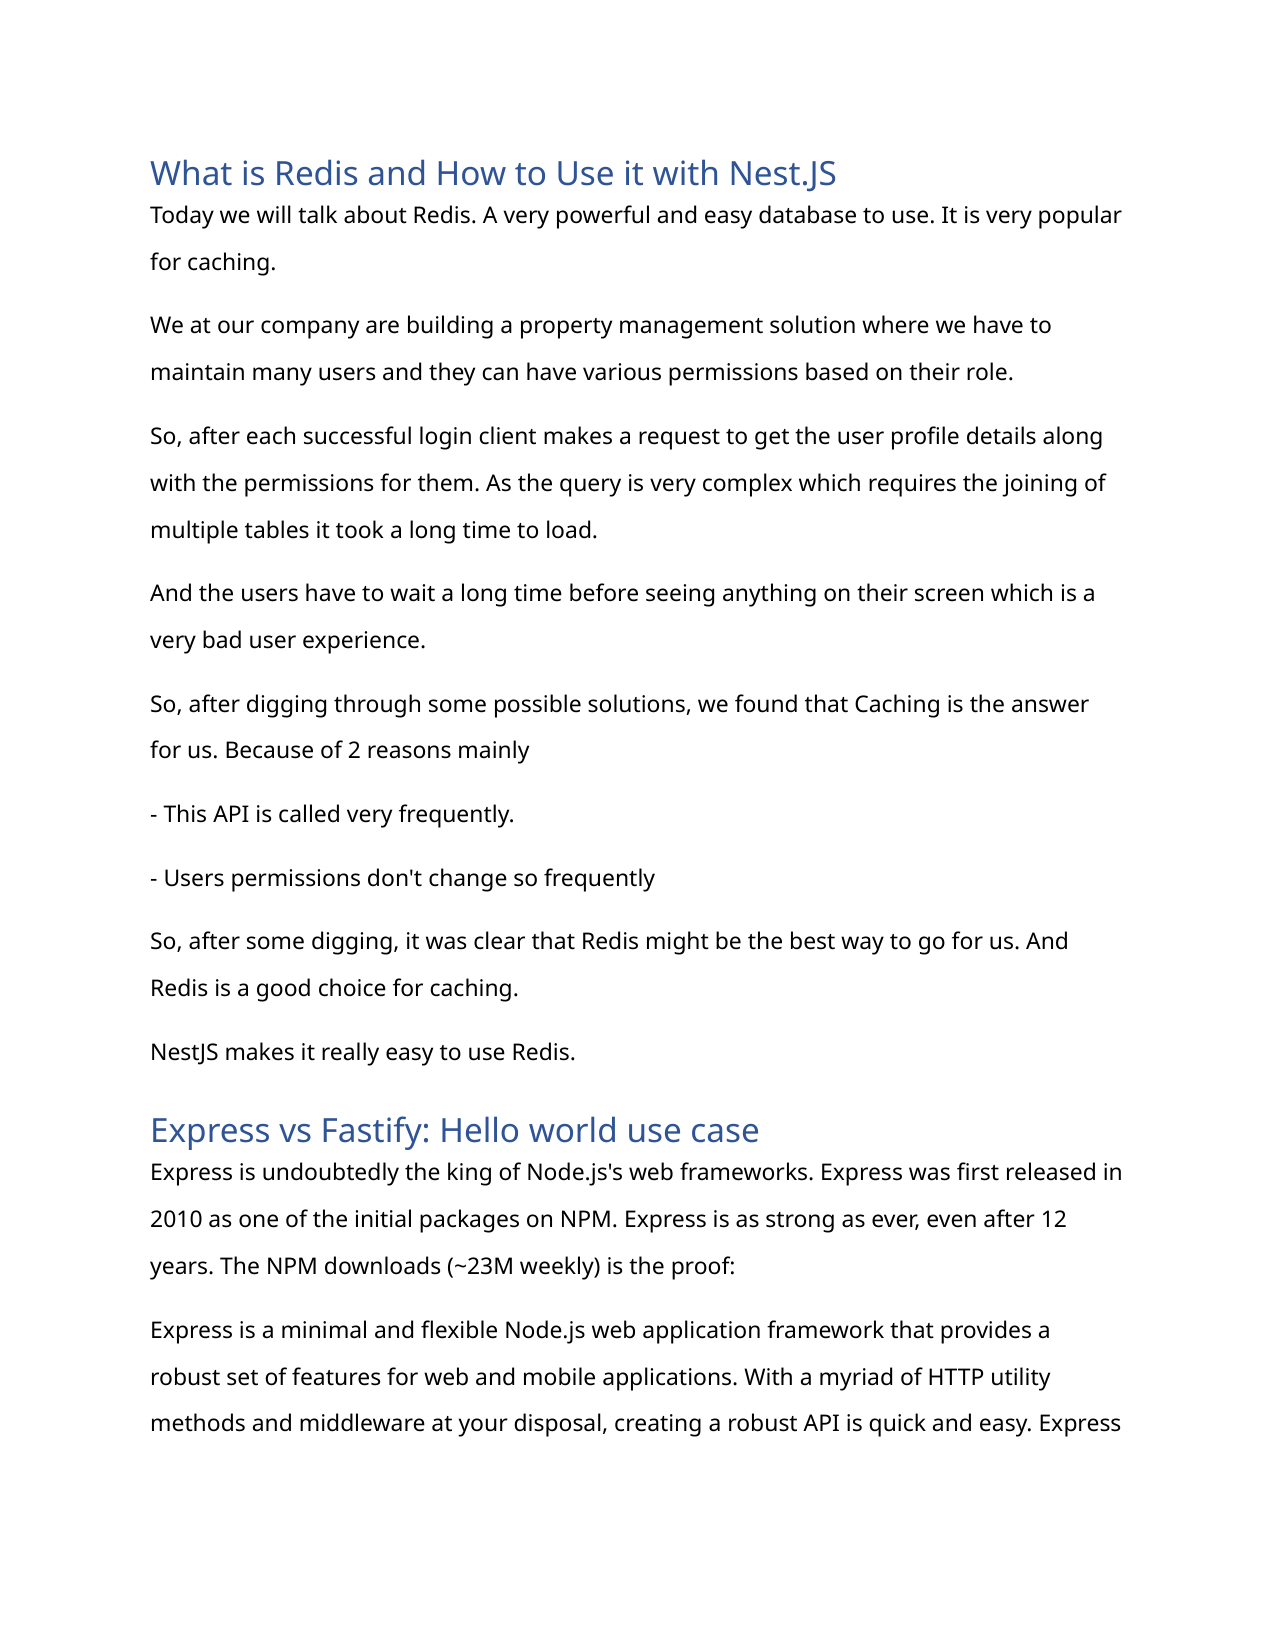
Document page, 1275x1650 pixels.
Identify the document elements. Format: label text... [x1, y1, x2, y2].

subtitle Express vs Fastify: Hello world use case [150, 1107, 1125, 1153]
text - Users permissions don't change so frequently [150, 861, 1125, 893]
text We at our company are building a property management solution where we have to maintain many users and they can have various permissions based on their role. [150, 309, 1125, 387]
text And the users have to wait a long time before seeing anything on their screen which is a very bad user experience. [150, 577, 1125, 655]
text Express is undoubtedly the king of Node.js's web frameworks. Express was first released in 2010 as one of the initial packages on NPM. Express is as strong as ever, even after 12 years. The NPM downloads (~23M weekly) is the proof: [150, 1156, 1125, 1281]
text NestJS makes it really easy to use Redis. [150, 1035, 1125, 1067]
subtitle What is Redis and How to Use it with Nest.JS [150, 150, 1125, 195]
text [150, 1313, 1125, 1438]
text So, after each successful login client makes a request to get the user profile details along with the permissions for them. As the query is very complex which requires the joining of multiple tables it took a long time to load. [150, 420, 1125, 545]
text So, after some digging, it was clear that Redis might be the best way to go for us. And Redis is a good choice for caching. [150, 925, 1125, 1003]
text - This API is called very frequently. [150, 798, 1125, 829]
text Today we will talk about Redis. A very powerful and easy database to use. It is very popular for caching. [150, 199, 1125, 277]
text So, after digging through some possible solutions, we found that Caching is the answer for us. Because of 2 reasons mainly [150, 687, 1125, 766]
